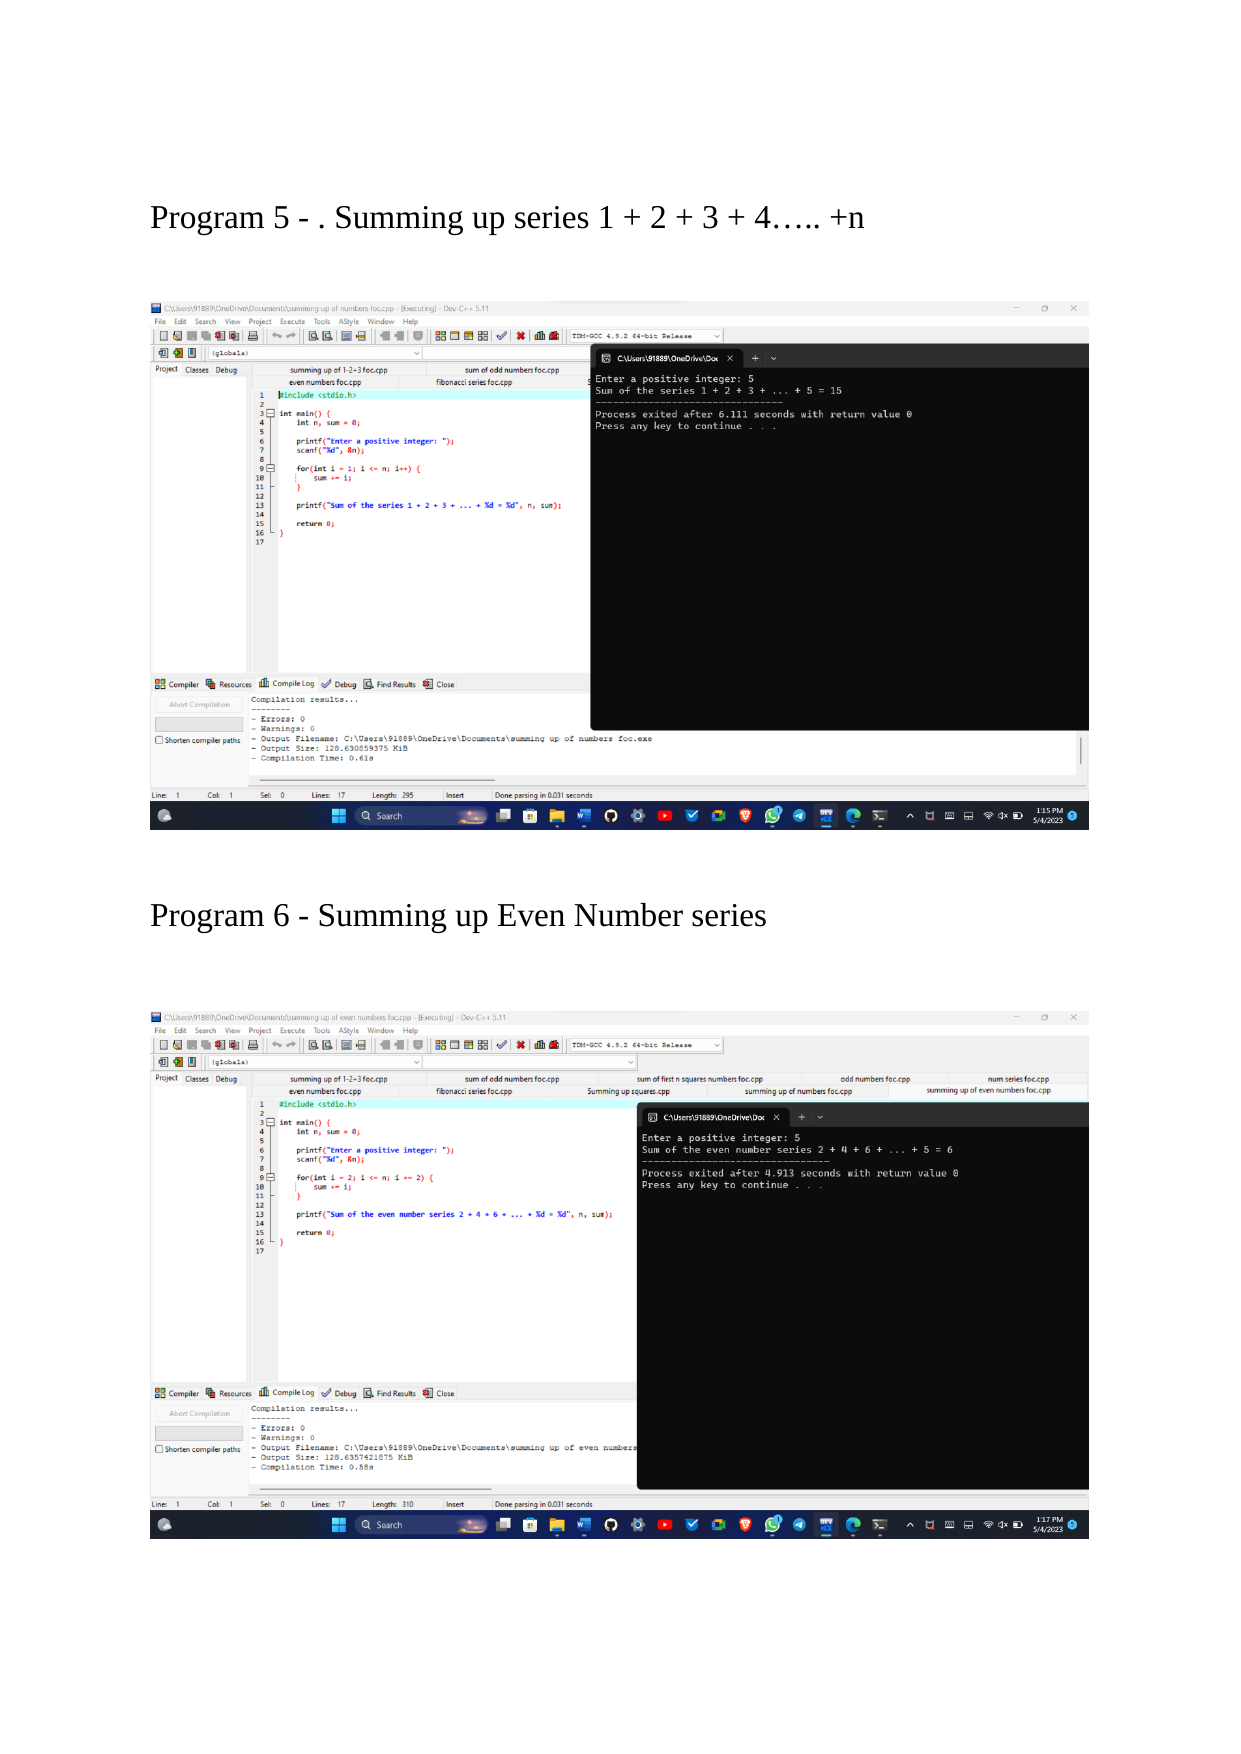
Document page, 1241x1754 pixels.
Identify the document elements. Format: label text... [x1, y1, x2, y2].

picture [150, 1011, 1089, 1539]
text Program 5 - . Summing up series 1 + 2 + 3 + 4….. +n [150, 197, 1090, 235]
picture [150, 301, 1089, 830]
text Program 6 - Summing up Even Number series [150, 895, 1090, 933]
